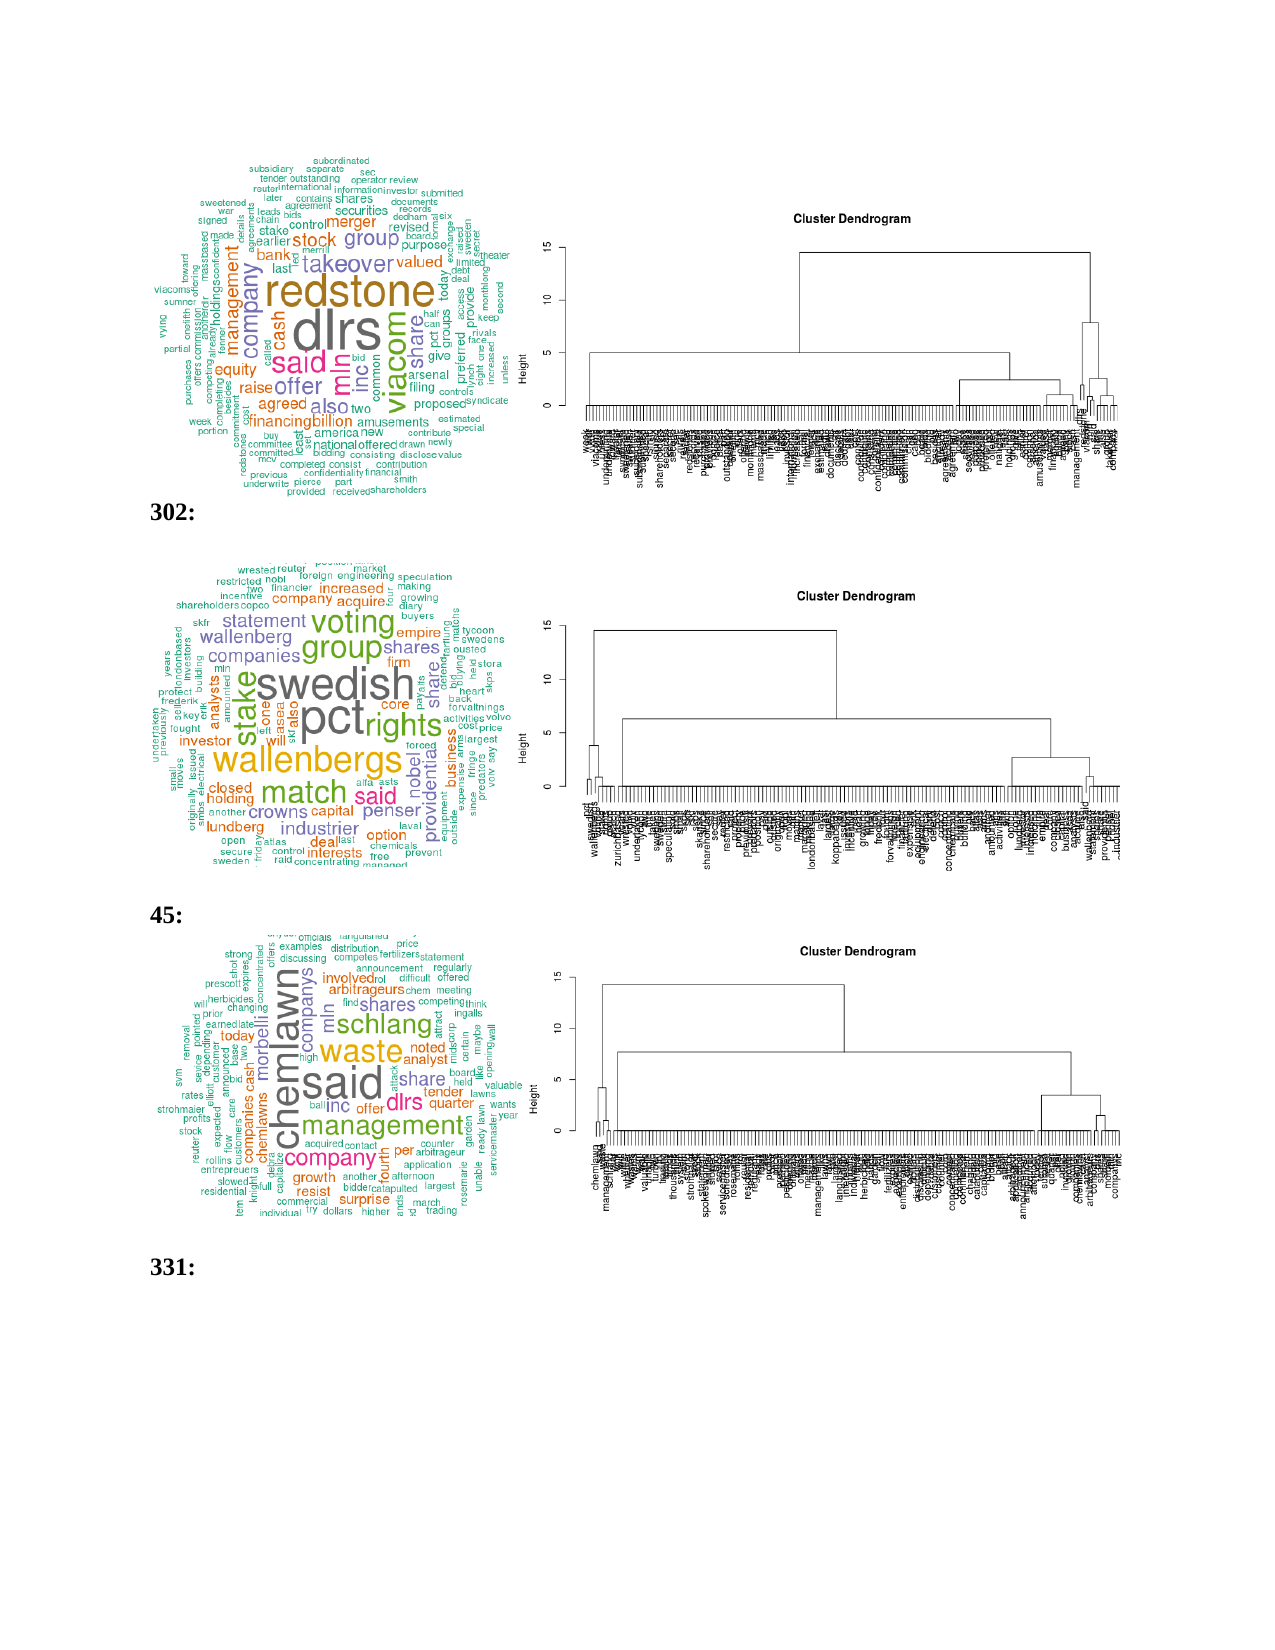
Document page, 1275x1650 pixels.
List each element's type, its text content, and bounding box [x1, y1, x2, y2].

text 45: [150, 900, 1125, 928]
text 302: [150, 497, 1125, 526]
picture [150, 150, 1118, 497]
picture [150, 554, 1120, 871]
text 331: [150, 1252, 1125, 1281]
picture [150, 928, 1123, 1224]
